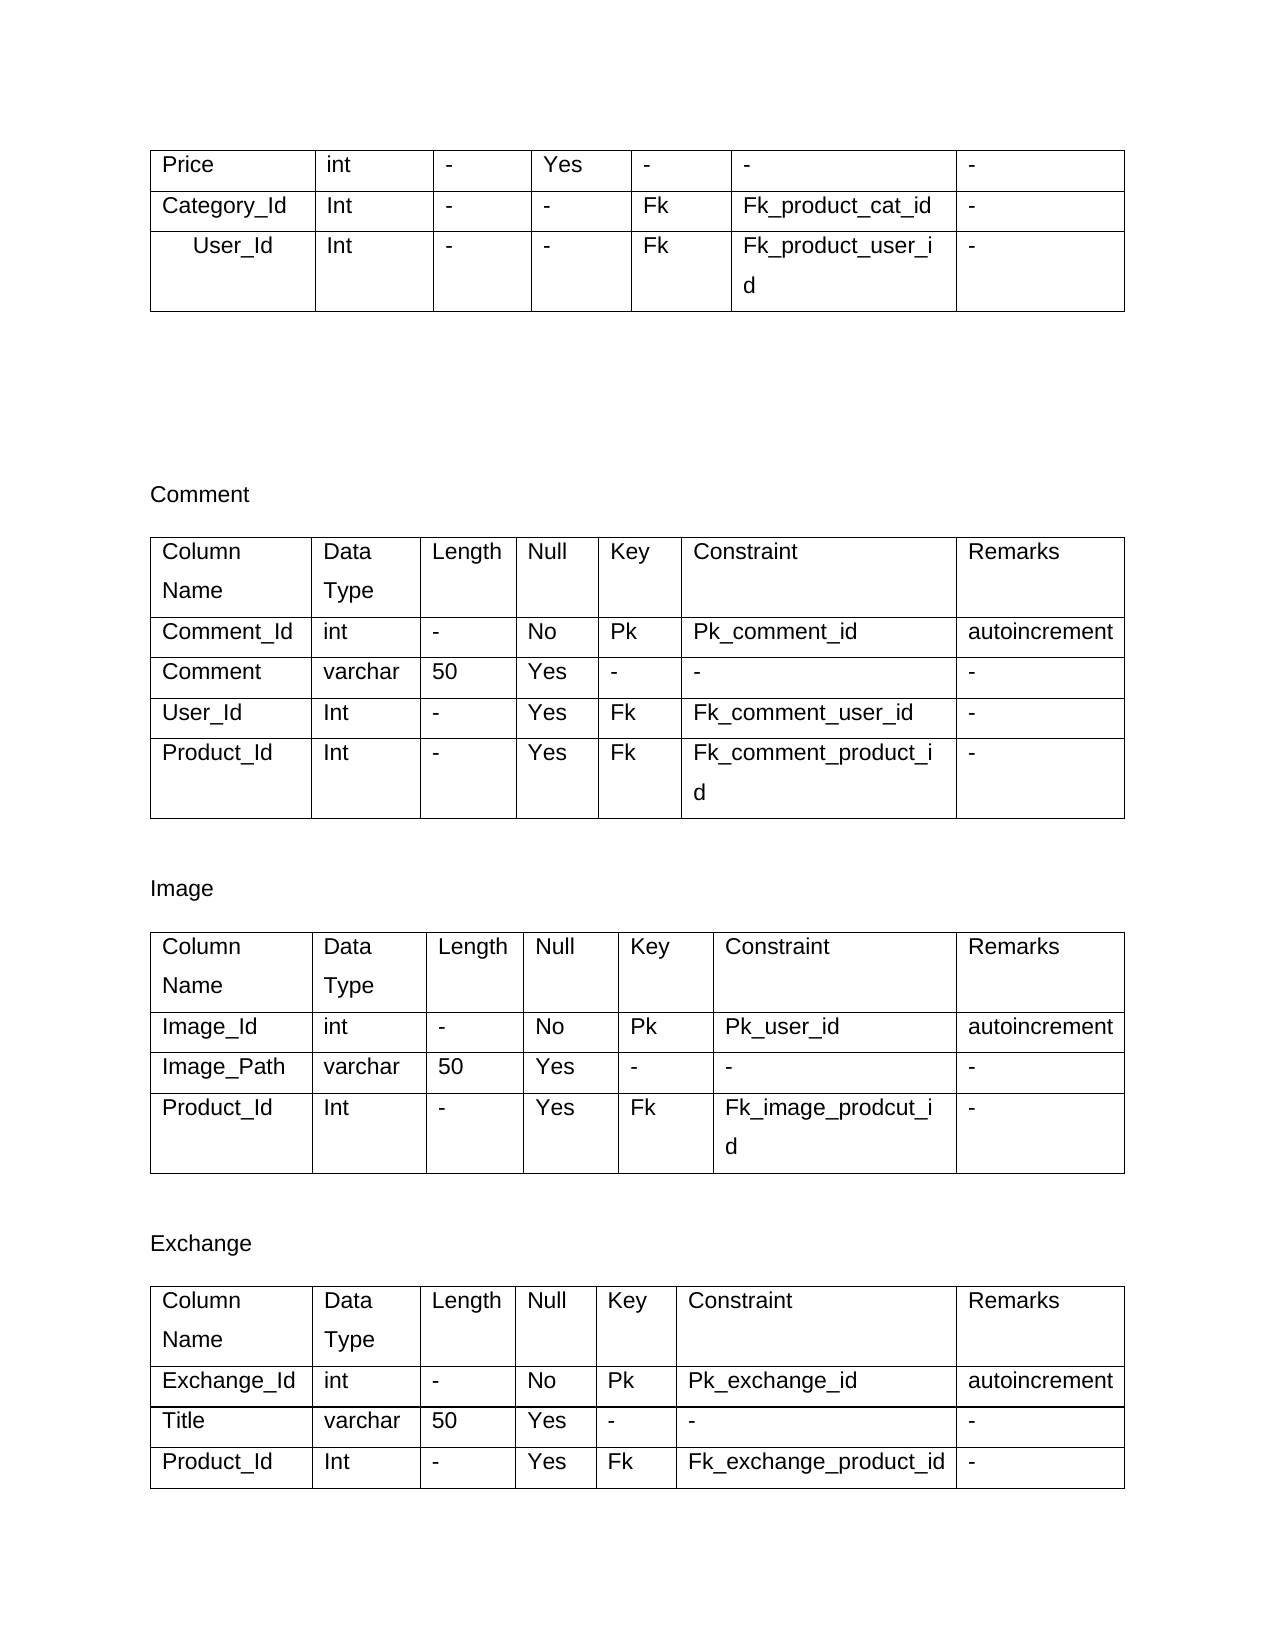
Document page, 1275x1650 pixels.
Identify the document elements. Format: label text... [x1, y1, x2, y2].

table_cell - [532, 192, 631, 231]
table_cell Yes [517, 658, 598, 698]
table_cell Pk_user_id [714, 1013, 956, 1052]
text Exchange [150, 1230, 1125, 1256]
table_cell 50 [421, 1408, 515, 1447]
table_header Column Name [151, 933, 312, 1012]
table_header Constraint [677, 1287, 956, 1366]
table_cell varchar [313, 1408, 420, 1447]
table_cell Fk [597, 1448, 676, 1487]
table_cell Yes [532, 151, 631, 191]
table_cell Yes [517, 699, 598, 738]
table_header Constraint [714, 933, 956, 1012]
text Comment [150, 481, 1125, 507]
table_cell - [597, 1408, 676, 1447]
table_cell - [434, 232, 531, 311]
table_cell - [599, 658, 681, 698]
table_cell - [957, 739, 1124, 818]
table_header Remarks [957, 538, 1124, 617]
table_header Data Type [313, 933, 426, 1012]
table_cell - [957, 1408, 1124, 1447]
table_header Remarks [957, 1287, 1124, 1366]
table_cell Yes [516, 1408, 596, 1447]
table_cell autoincrement [957, 1013, 1124, 1052]
table_cell - [421, 1367, 515, 1406]
text Image [150, 875, 1125, 902]
table_cell Product_Id [151, 1448, 312, 1487]
table_cell Fk [632, 232, 731, 311]
table_cell int [312, 618, 420, 657]
table_header Data Type [313, 1287, 420, 1366]
table_cell Pk_comment_id [682, 618, 956, 657]
table_cell - [619, 1053, 713, 1093]
table_cell Int [316, 232, 433, 311]
table_cell Fk [619, 1094, 713, 1173]
table_cell Title [151, 1408, 312, 1447]
table_cell - [732, 151, 956, 191]
table_cell Pk_exchange_id [677, 1367, 956, 1406]
table_cell Int [313, 1094, 426, 1173]
table_cell Fk_image_prodcut_id [714, 1094, 956, 1173]
table_cell Category_Id [151, 192, 315, 231]
table_header Column Name [151, 1287, 312, 1366]
table_cell int [313, 1013, 426, 1052]
table_cell - [957, 151, 1124, 191]
table_header Key [619, 933, 713, 1012]
table_cell Fk_product_user_id [732, 232, 956, 311]
table_cell - [957, 699, 1124, 738]
table_cell No [516, 1367, 596, 1406]
table_cell Yes [524, 1053, 618, 1093]
table_cell Exchange_Id [151, 1367, 312, 1406]
table_cell autoincrement [957, 1367, 1124, 1406]
table_cell Price [151, 151, 315, 191]
table_cell No [517, 618, 598, 657]
table_cell Image_Id [151, 1013, 312, 1052]
table_header Null [517, 538, 598, 617]
table_cell - [957, 1094, 1124, 1173]
table_header Remarks [957, 933, 1124, 1012]
table_cell Int [312, 739, 420, 818]
table_cell - [427, 1094, 523, 1173]
table_header Column Name [151, 538, 311, 617]
table_header Null [516, 1287, 596, 1366]
table_cell - [421, 699, 516, 738]
table_cell - [434, 151, 531, 191]
table_cell autoincrement [957, 618, 1124, 657]
table_cell - [421, 1448, 515, 1487]
table_cell Image_Path [151, 1053, 312, 1093]
table_cell Pk [619, 1013, 713, 1052]
table_header Key [597, 1287, 676, 1366]
table_cell Comment [151, 658, 311, 698]
table_cell 50 [421, 658, 516, 698]
table_cell - [957, 1448, 1124, 1487]
table_cell Fk [599, 699, 681, 738]
table_cell int [316, 151, 433, 191]
table_cell Fk [599, 739, 681, 818]
table_header Length [427, 933, 523, 1012]
table_cell - [532, 232, 631, 311]
table_header Length [421, 1287, 515, 1366]
table_cell varchar [312, 658, 420, 698]
table_cell Int [313, 1448, 420, 1487]
table_cell Fk_comment_product_id [682, 739, 956, 818]
table_cell - [957, 1053, 1124, 1093]
table_cell varchar [313, 1053, 426, 1093]
table_cell - [714, 1053, 956, 1093]
table_cell - [957, 232, 1124, 311]
table_cell - [957, 192, 1124, 231]
table_cell No [524, 1013, 618, 1052]
table_cell - [421, 739, 516, 818]
table_header Null [524, 933, 618, 1012]
table_header Data Type [312, 538, 420, 617]
table_cell Yes [524, 1094, 618, 1173]
table_cell - [421, 618, 516, 657]
table_cell Fk_product_cat_id [732, 192, 956, 231]
table_cell Yes [516, 1448, 596, 1487]
table_cell Product_Id [151, 1094, 312, 1173]
table_cell - [957, 658, 1124, 698]
table_cell - [427, 1013, 523, 1052]
table_header Length [421, 538, 516, 617]
table_cell Pk [599, 618, 681, 657]
table_cell - [632, 151, 731, 191]
table_cell Yes [517, 739, 598, 818]
table_cell User_Id [151, 232, 315, 311]
table_cell - [677, 1408, 956, 1447]
table_cell 50 [427, 1053, 523, 1093]
table_cell Int [312, 699, 420, 738]
table_cell Pk [597, 1367, 676, 1406]
table_cell Product_Id [151, 739, 311, 818]
table_header Constraint [682, 538, 956, 617]
table_cell Fk [632, 192, 731, 231]
table_cell Int [316, 192, 433, 231]
table_cell - [434, 192, 531, 231]
table_header Key [599, 538, 681, 617]
table_cell int [313, 1367, 420, 1406]
table_cell Fk_exchange_product_id [677, 1448, 956, 1487]
table_cell Comment_Id [151, 618, 311, 657]
table_cell User_Id [151, 699, 311, 738]
table_cell Fk_comment_user_id [682, 699, 956, 738]
table_cell - [682, 658, 956, 698]
